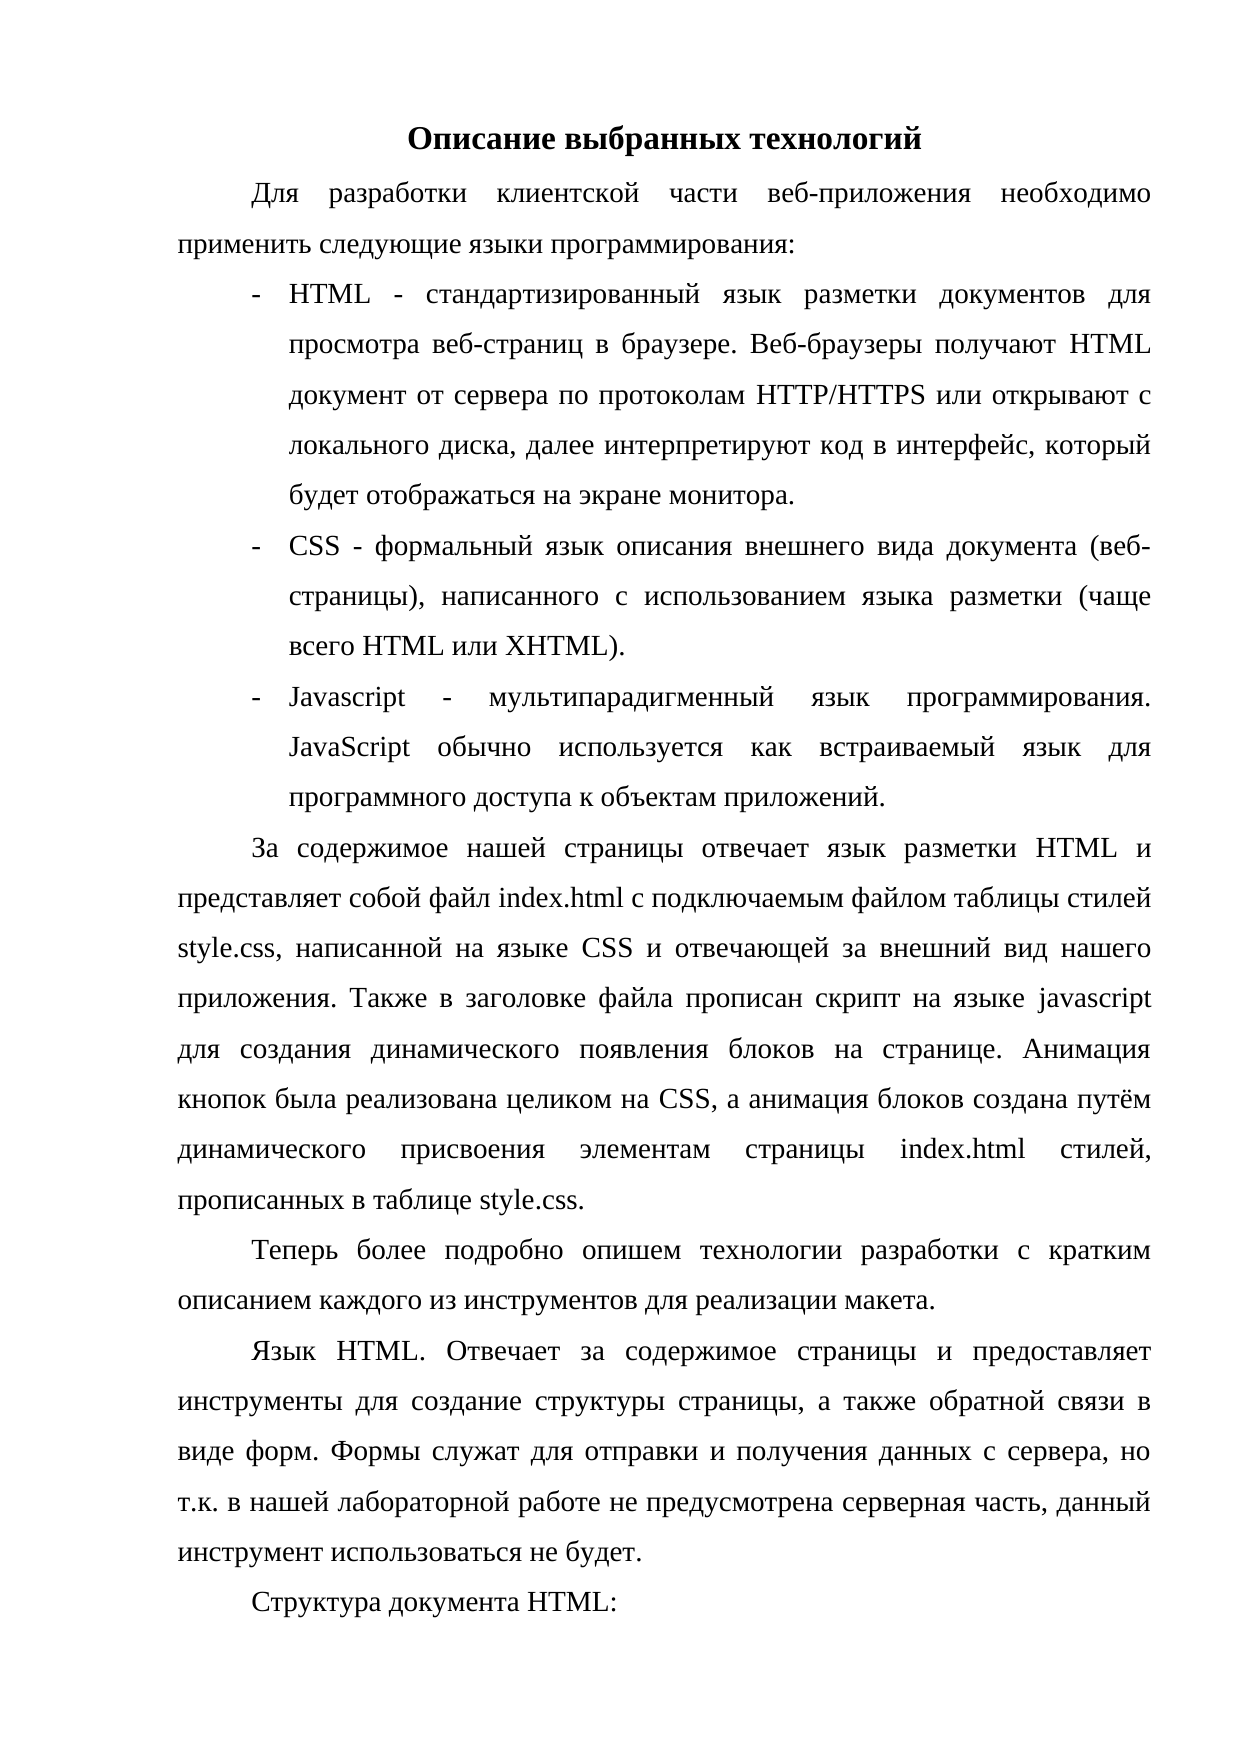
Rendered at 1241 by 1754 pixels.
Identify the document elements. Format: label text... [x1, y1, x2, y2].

list CSS - формальный язык описания внешнего вида документа (веб-страницы), написанного с использованием языка разметки (чаще всего HTML или XHTML). [251, 528, 1152, 662]
text Язык HTML. Отвечает за содержимое страницы и предоставляет инструменты для создание структуры страницы, а также обратной связи в виде форм. Формы служат для отправки и получения данных с сервера, но т.к. в нашей лабораторной работе не предусмотрена серверная часть, данный инструмент использоваться не будет. [177, 1333, 1152, 1568]
text За содержимое нашей страницы отвечает язык разметки HTML и представляет собой файл index.html с подключаемым файлом таблицы стилей style.css, написанной на языке CSS и отвечающей за внешний вид нашего приложения. Также в заголовке файла прописан скрипт на языке javascript для создания динамического появления блоков на странице. Анимация кнопок была реализована целиком на CSS, а анимация блоков создана путём динамического присвоения элементам страницы index.html стилей, прописанных в таблице style.css. [177, 830, 1152, 1215]
subtitle Описание выбранных технологий [177, 118, 1152, 156]
text Для разработки клиентской части веб-приложения необходимо применить следующие языки программирования: [177, 176, 1152, 259]
text Теперь более подробно опишем технологии разработки с кратким описанием каждого из инструментов для реализации макета. [177, 1232, 1152, 1316]
list Javascript - мультипарадигменный язык программирования. JavaScript обычно используется как встраиваемый язык для программного доступа к объектам приложений. [251, 679, 1152, 813]
text Структура документа HTML: [177, 1584, 1152, 1618]
list HTML - стандартизированный язык разметки документов для просмотра веб-страниц в браузере. Веб-браузеры получают HTML документ от сервера по протоколам HTTP/HTTPS или открывают с локального диска, далее интерпретируют код в интерфейс, который будет отображаться на экране монитора. [251, 276, 1152, 511]
